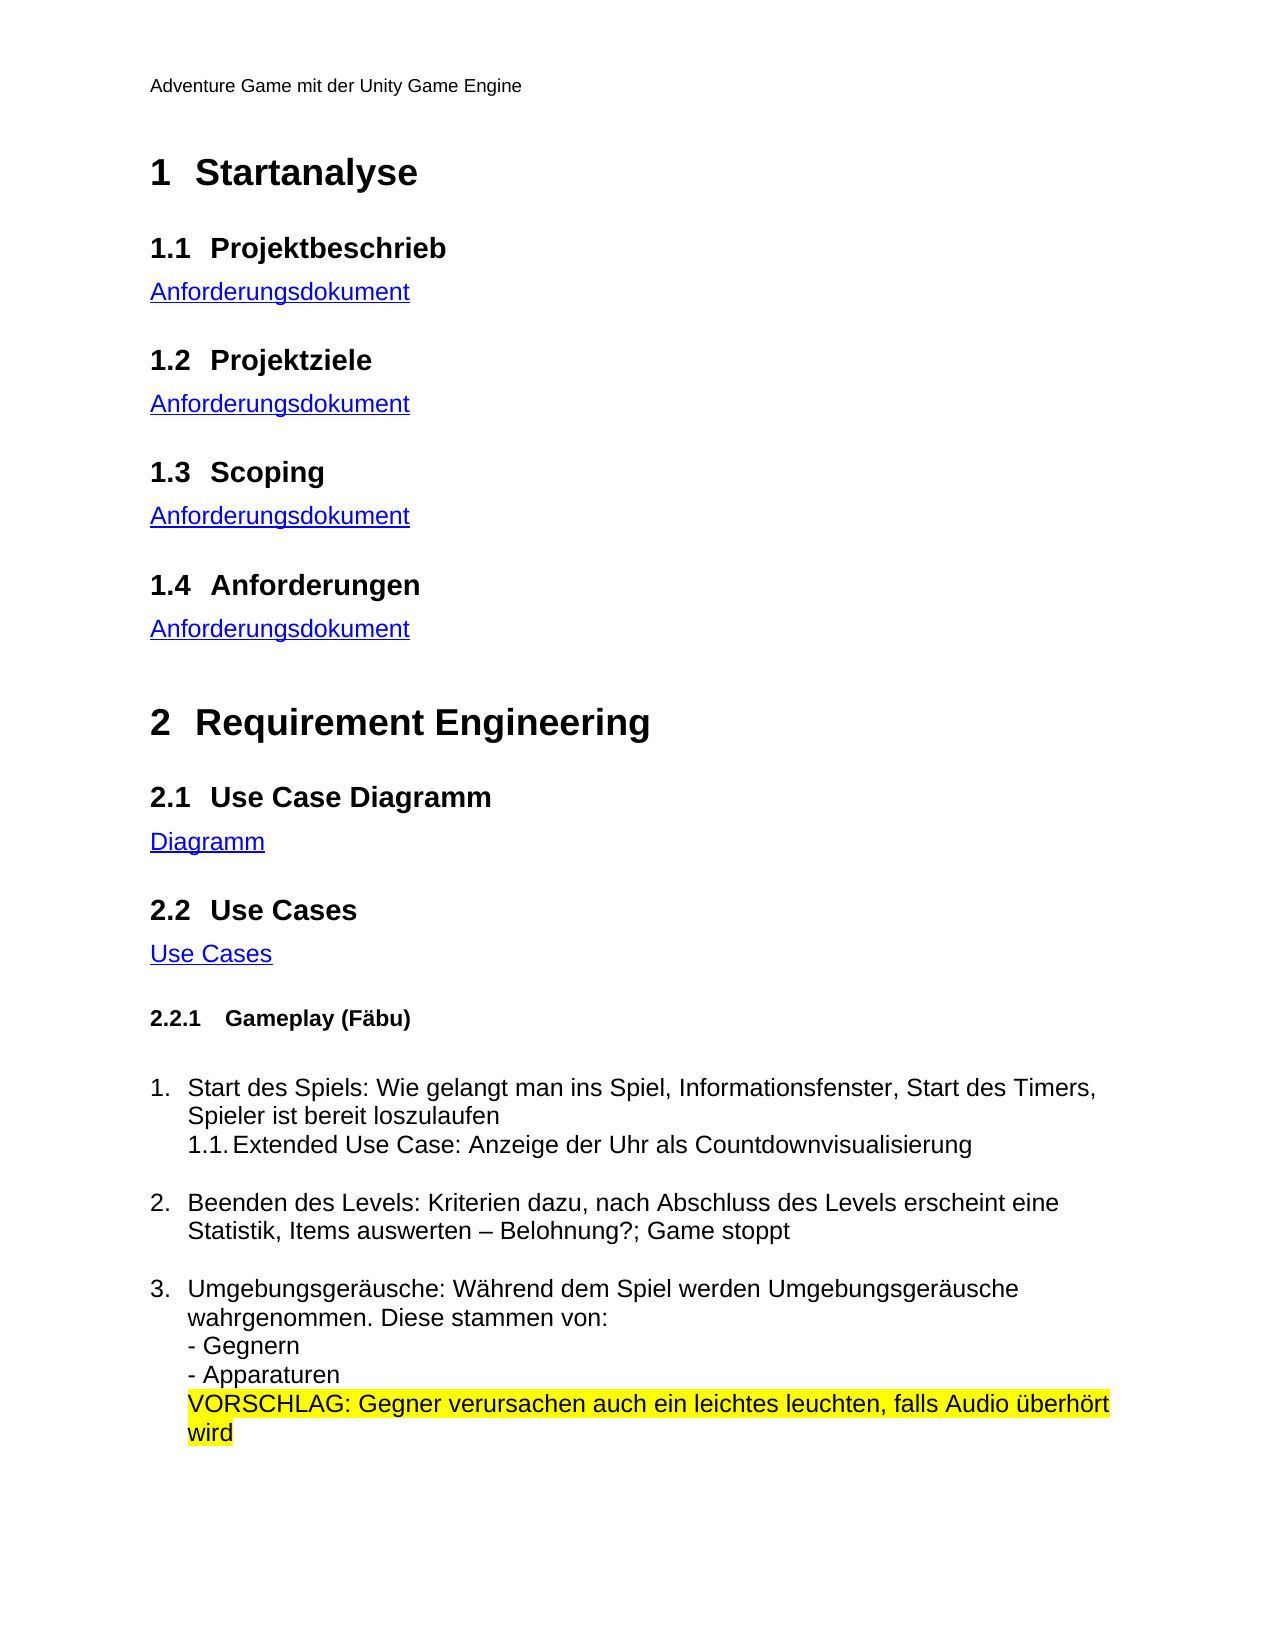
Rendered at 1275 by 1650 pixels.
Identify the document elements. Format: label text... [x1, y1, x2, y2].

text Anforderungsdokument [150, 613, 1125, 642]
subtitle Use Case Diagramm [150, 780, 1125, 814]
list Extended Use Case: Anzeige der Uhr als Countdownvisualisierung [187, 1130, 1125, 1188]
text Anforderungsdokument [150, 389, 1125, 418]
subtitle Use Cases [150, 893, 1125, 926]
subtitle Startanalyse [150, 150, 1125, 193]
subtitle Projektbeschrieb [150, 231, 1125, 264]
subtitle Scoping [150, 455, 1125, 489]
subtitle Projektziele [150, 343, 1125, 376]
text Diagramm [150, 826, 1125, 855]
text VORSCHLAG: Gegner verursachen auch ein leichtes leuchten, falls Audio überhört wird [233, 1389, 1125, 1446]
list Umgebungsgeräusche: Während dem Spiel werden Umgebungsgeräusche wahrgenommen. Diese stammen von: - Gegnern - Apparaturen [150, 1274, 1125, 1389]
subtitle Anforderungen [150, 567, 1125, 601]
list Beenden des Levels: Kriterien dazu, nach Abschluss des Levels erscheint eine Statistik, Items auswerten – Belohnung?; Game stoppt [150, 1188, 1125, 1274]
list Start des Spiels: Wie gelangt man ins Spiel, Informationsfenster, Start des Timers, Spieler ist bereit loszulaufen [150, 1073, 1125, 1130]
text Use Cases [150, 939, 1125, 967]
text Anforderungsdokument [150, 277, 1125, 305]
subtitle Gameplay (Fäbu) [150, 1005, 1125, 1031]
subtitle Requirement Engineering [150, 700, 1125, 743]
text Anforderungsdokument [150, 501, 1125, 530]
